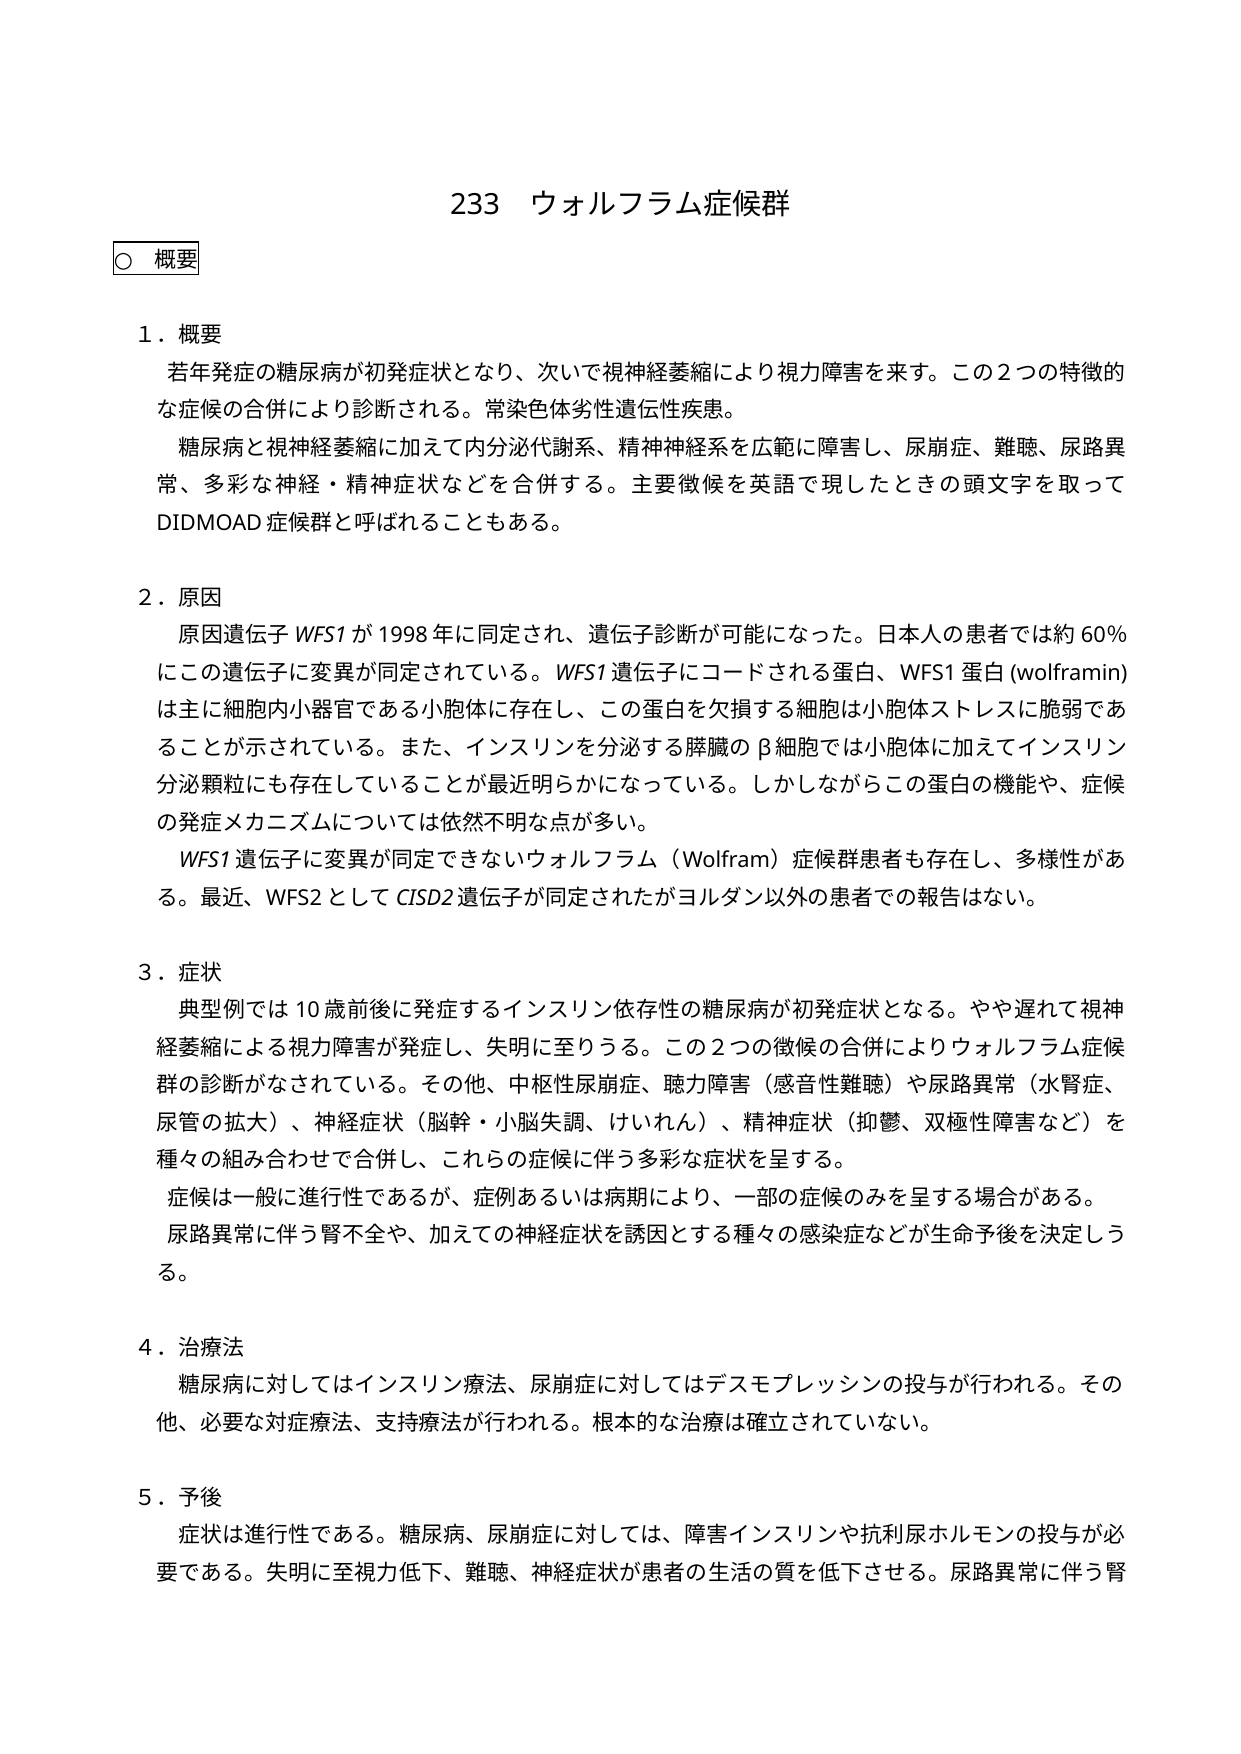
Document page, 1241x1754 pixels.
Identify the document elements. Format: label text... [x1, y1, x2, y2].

text 原因遺伝子WFS1が1998年に同定され、遺伝子診断が可能になった。日本人の患者では約60％にこの遺伝子に変異が同定されている。WFS1遺伝子にコードされる蛋白、WFS1蛋白 (wolframin)は主に細胞内小器官である小胞体に存在し、この蛋白を欠損する細胞は小胞体ストレスに脆弱であることが示されている。また、インスリンを分泌する膵臓のβ細胞では小胞体に加えてインスリン分泌顆粒にも存在していることが最近明らかになっている。しかしながらこの蛋白の機能や、症候の発症メカニズムについては依然不明な点が多い。 [157, 614, 1128, 839]
text 若年発症の糖尿病が初発症状となり、次いで視神経萎縮により視力障害を来す。この２つの特徴的な症候の合併により診断される。常染色体劣性遺伝性疾患。 [156, 352, 1128, 427]
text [156, 1514, 1128, 1589]
text 症候は一般に進行性であるが、症例あるいは病期により、一部の症候のみを呈する場合がある。 [156, 1177, 1128, 1214]
text 尿路異常に伴う腎不全や、加えての神経症状を誘因とする種々の感染症などが生命予後を決定しうる。 [156, 1214, 1128, 1289]
text ２．原因 [134, 577, 1128, 614]
text 典型例では10歳前後に発症するインスリン依存性の糖尿病が初発症状となる。やや遅れて視神経萎縮による視力障害が発症し、失明に至りうる。この２つの徴候の合併によりウォルフラム症候群の診断がなされている。その他、中枢性尿崩症、聴力障害（感音性難聴）や尿路異常（水腎症、尿管の拡大）、神経症状（脳幹・小脳失調、けいれん）、精神症状（抑鬱、双極性障害など）を種々の組み合わせで合併し、これらの症候に伴う多彩な症状を呈する。 [156, 989, 1128, 1177]
text ４．治療法 [134, 1327, 1128, 1364]
text 糖尿病に対してはインスリン療法、尿崩症に対してはデスモプレッシンの投与が行われる。その他、必要な対症療法、支持療法が行われる。根本的な治療は確立されていない。 [156, 1364, 1128, 1439]
text ○ 概要 [112, 239, 1128, 277]
text 糖尿病と視神経萎縮に加えて内分泌代謝系、精神神経系を広範に障害し、尿崩症、難聴、尿路異常、多彩な神経・精神症状などを合併する。主要徴候を英語で現したときの頭文字を取ってDIDMOAD症候群と呼ばれることもある。 [156, 427, 1128, 539]
text 233 ウォルフラム症候群 [112, 164, 1128, 239]
text ５．予後 [134, 1477, 1128, 1514]
text １．概要 [134, 314, 1128, 352]
text ３．症状 [134, 952, 1128, 989]
text WFS1遺伝子に変異が同定できないウォルフラム（Wolfram）症候群患者も存在し、多様性がある。最近、WFS2としてCISD2遺伝子が同定されたがヨルダン以外の患者での報告はない。 [156, 839, 1128, 914]
